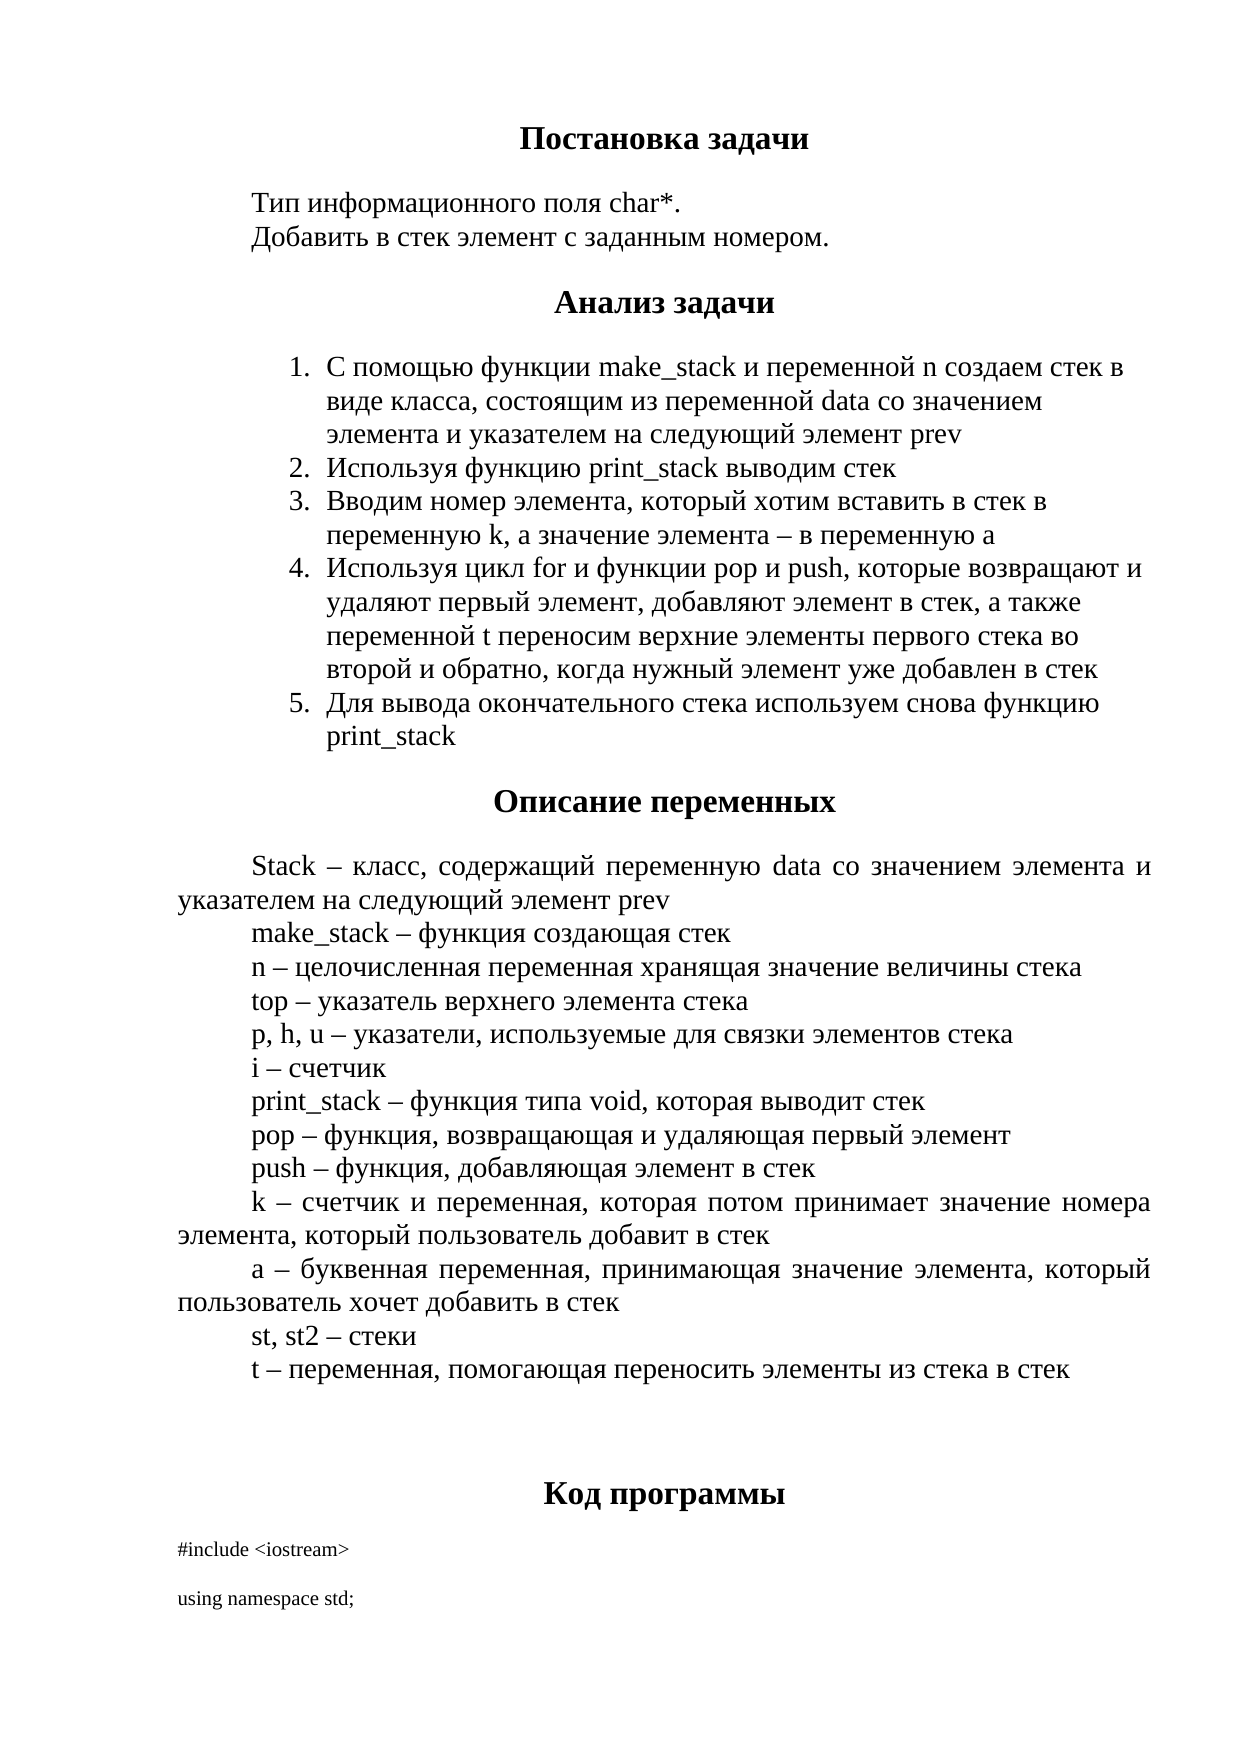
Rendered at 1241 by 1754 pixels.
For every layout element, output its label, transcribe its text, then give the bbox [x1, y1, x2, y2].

text Анализ задачи [177, 282, 1152, 320]
text Добавить в стек элемент с заданным номером. [177, 219, 1152, 253]
text t – переменная, помогающая переносить элементы из стека в стек [177, 1352, 1152, 1385]
list Вводим номер элемента, который хотим вставить в стек в переменную k, а значение элемента – в переменную а [288, 483, 1152, 551]
list С помощью функции make_stack и переменной n создаем стек в виде класса, состоящим из переменной data со значением элемента и указателем на следующий элемент prev [288, 349, 1152, 450]
text push – функция, добавляющая элемент в стек [177, 1150, 1152, 1184]
text st, st2 – стеки [177, 1318, 1152, 1352]
text a – буквенная переменная, принимающая значение элемента, который пользователь хочет добавить в стек [177, 1251, 1152, 1318]
text #include <iostream> [177, 1537, 1152, 1561]
list Используя функцию print_stack выводим стек [288, 450, 1152, 483]
list Для вывода окончательного стека используем снова функцию print_stack [288, 685, 1152, 752]
text p, h, u – указатели, используемые для связки элементов стека [177, 1016, 1152, 1050]
text n – целочисленная переменная хранящая значение величины стека [177, 949, 1152, 983]
text Описание переменных [177, 781, 1152, 819]
text Постановка задачи [177, 118, 1152, 156]
text i – счетчик [177, 1050, 1152, 1083]
text Код программы [177, 1473, 1152, 1512]
list Используя цикл for и функции pop и push, которые возвращают и удаляют первый элемент, добавляют элемент в стек, а также переменной t переносим верхние элементы первого стека во второй и обратно, когда нужный элемент уже добавлен в стек [288, 551, 1152, 685]
text top – указатель верхнего элемента стека [177, 983, 1152, 1016]
text using namespace std; [177, 1586, 1152, 1610]
text Тип информационного поля char*. [177, 186, 1152, 219]
text pop – функция, возвращающая и удаляющая первый элемент [177, 1117, 1152, 1150]
text make_stack – функция создающая стек [177, 916, 1152, 949]
text k – счетчик и переменная, которая потом принимает значение номера элемента, который пользователь добавит в стек [177, 1184, 1152, 1251]
text Stack – класс, содержащий переменную data со значением элемента и указателем на следующий элемент prev [177, 848, 1152, 916]
text print_stack – функция типа void, которая выводит стек [177, 1083, 1152, 1117]
